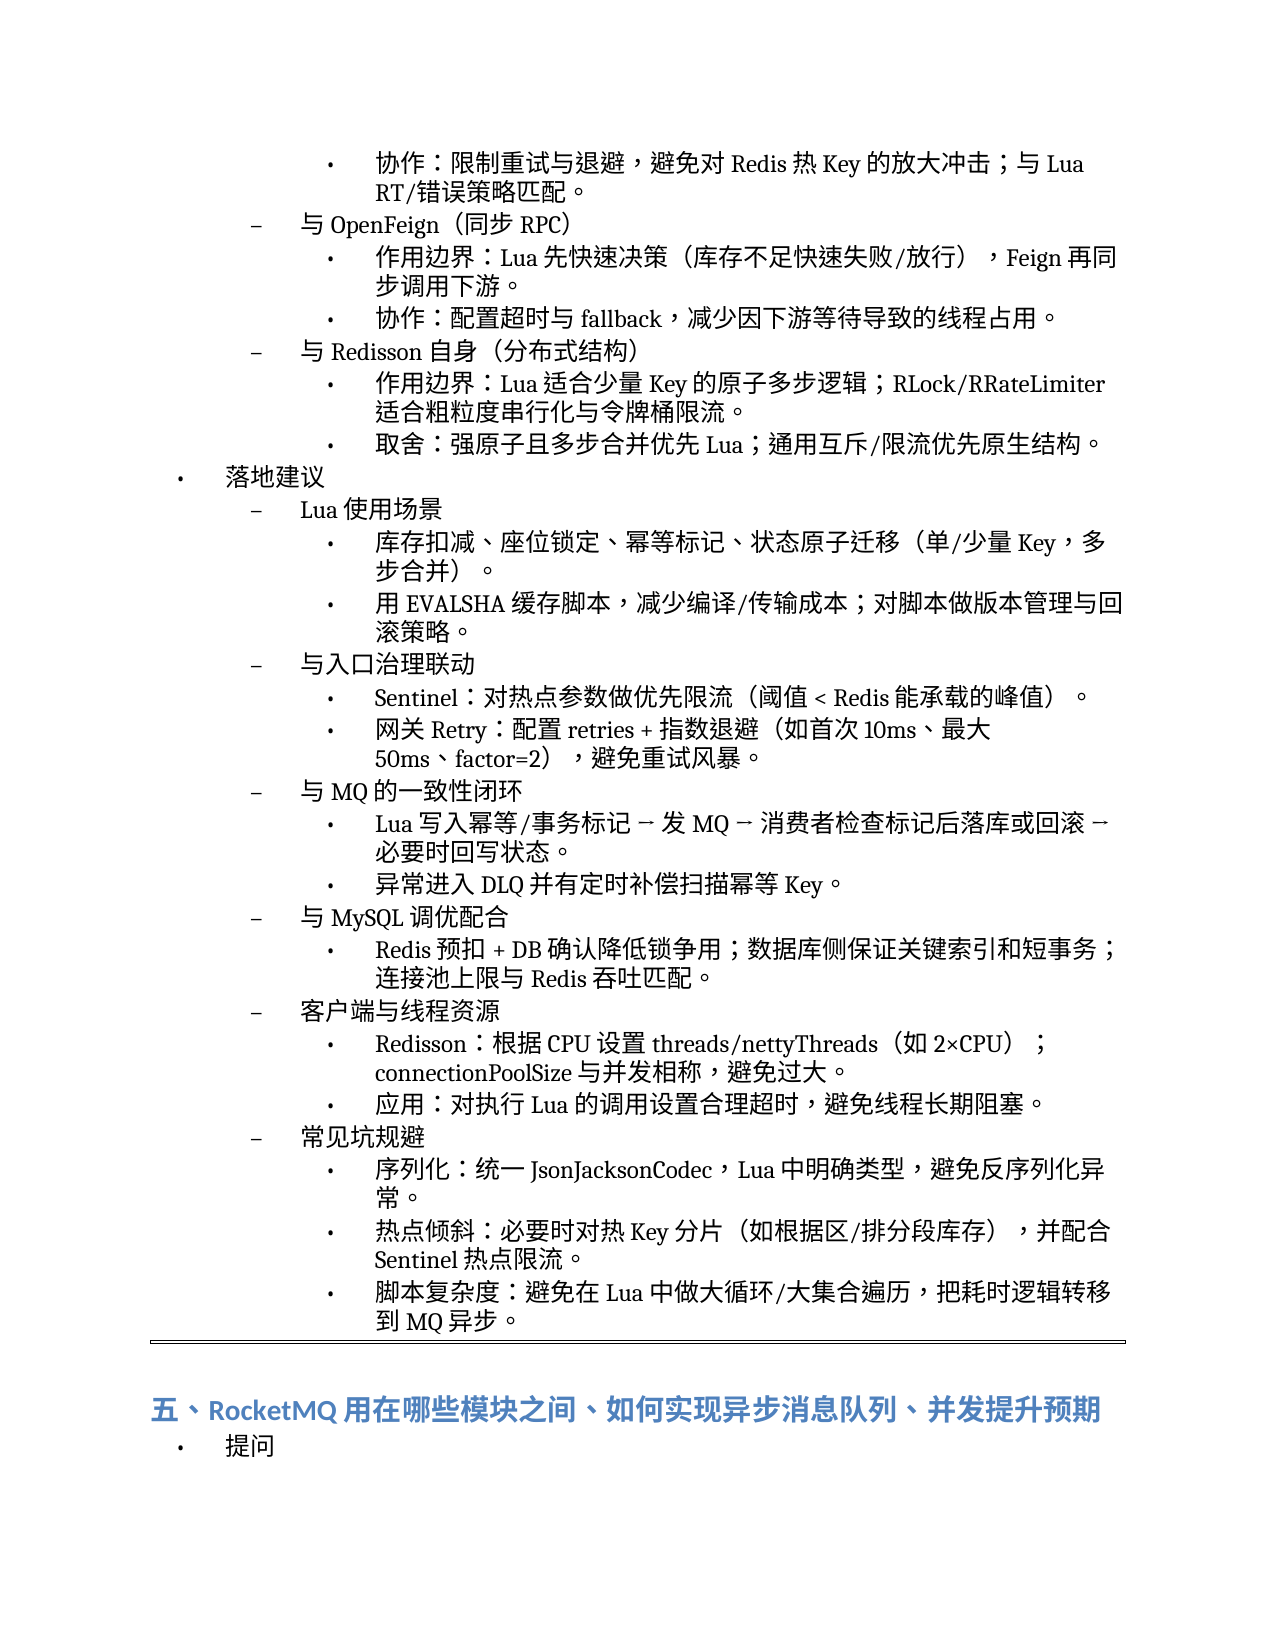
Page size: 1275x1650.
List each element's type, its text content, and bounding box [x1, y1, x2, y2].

list 协作：配置超时与 fallback，减少因下游等待导致的线程占用。 [325, 305, 1125, 334]
list 客户端与线程资源 [250, 997, 1125, 1026]
list 作用边界：Lua 先快速决策（库存不足快速失败/放行），Feign 再同步调用下游。 [325, 244, 1125, 301]
list 网关 Retry：配置 retries + 指数退避（如首次10ms、最大50ms、factor=2），避免重试风暴。 [325, 716, 1125, 774]
list 与 OpenFeign（同步RPC） [250, 211, 1125, 240]
list Redis 预扣 + DB 确认降低锁争用；数据库侧保证关键索引和短事务；连接池上限与 Redis 吞吐匹配。 [325, 936, 1125, 994]
list 与 MySQL 调优配合 [250, 904, 1125, 932]
list 库存扣减、座位锁定、幂等标记、状态原子迁移（单/少量Key，多步合并）。 [325, 529, 1125, 586]
list Lua 使用场景 [250, 496, 1125, 525]
list 用 EVALSHA 缓存脚本，减少编译/传输成本；对脚本做版本管理与回滚策略。 [325, 590, 1125, 647]
list Sentinel：对热点参数做优先限流（阈值 < Redis 能承载的峰值）。 [325, 684, 1125, 712]
list 落地建议 [175, 464, 1125, 492]
list 序列化：统一 JsonJacksonCodec，Lua 中明确类型，避免反序列化异常。 [325, 1156, 1125, 1214]
list 常见坑规避 [250, 1124, 1125, 1152]
list Lua 写入幂等/事务标记 → 发 MQ → 消费者检查标记后落库或回滚 → 必要时回写状态。 [325, 810, 1125, 867]
list 与入口治理联动 [250, 651, 1125, 680]
list Redisson：根据 CPU 设置 threads/nettyThreads（如 2×CPU）；connectionPoolSize 与并发相称，避免过大。 [325, 1030, 1125, 1087]
list 与 Redisson 自身（分布式结构） [250, 337, 1125, 366]
list 脚本复杂度：避免在 Lua 中做大循环/大集合遍历，把耗时逻辑转移到 MQ 异步。 [325, 1279, 1125, 1336]
subtitle 五、RocketMQ 用在哪些模块之间、如何实现异步消息队列、并发提升预期 [150, 1389, 1125, 1429]
list 异常进入 DLQ 并有定时补偿扫描幂等Key。 [325, 871, 1125, 900]
list 热点倾斜：必要时对热Key分片（如根据区/排分段库存），并配合 Sentinel 热点限流。 [325, 1217, 1125, 1275]
list 取舍：强原子且多步合并优先 Lua；通用互斥/限流优先原生结构。 [325, 431, 1125, 460]
list 提问 [175, 1433, 1125, 1462]
list 与 MQ 的一致性闭环 [250, 777, 1125, 806]
list 应用：对执行 Lua 的调用设置合理超时，避免线程长期阻塞。 [325, 1091, 1125, 1120]
list 协作：限制重试与退避，避免对 Redis 热Key的放大冲击；与 Lua RT/错误策略匹配。 [325, 150, 1125, 207]
list 作用边界：Lua 适合少量Key的原子多步逻辑；RLock/RRateLimiter 适合粗粒度串行化与令牌桶限流。 [325, 370, 1125, 427]
